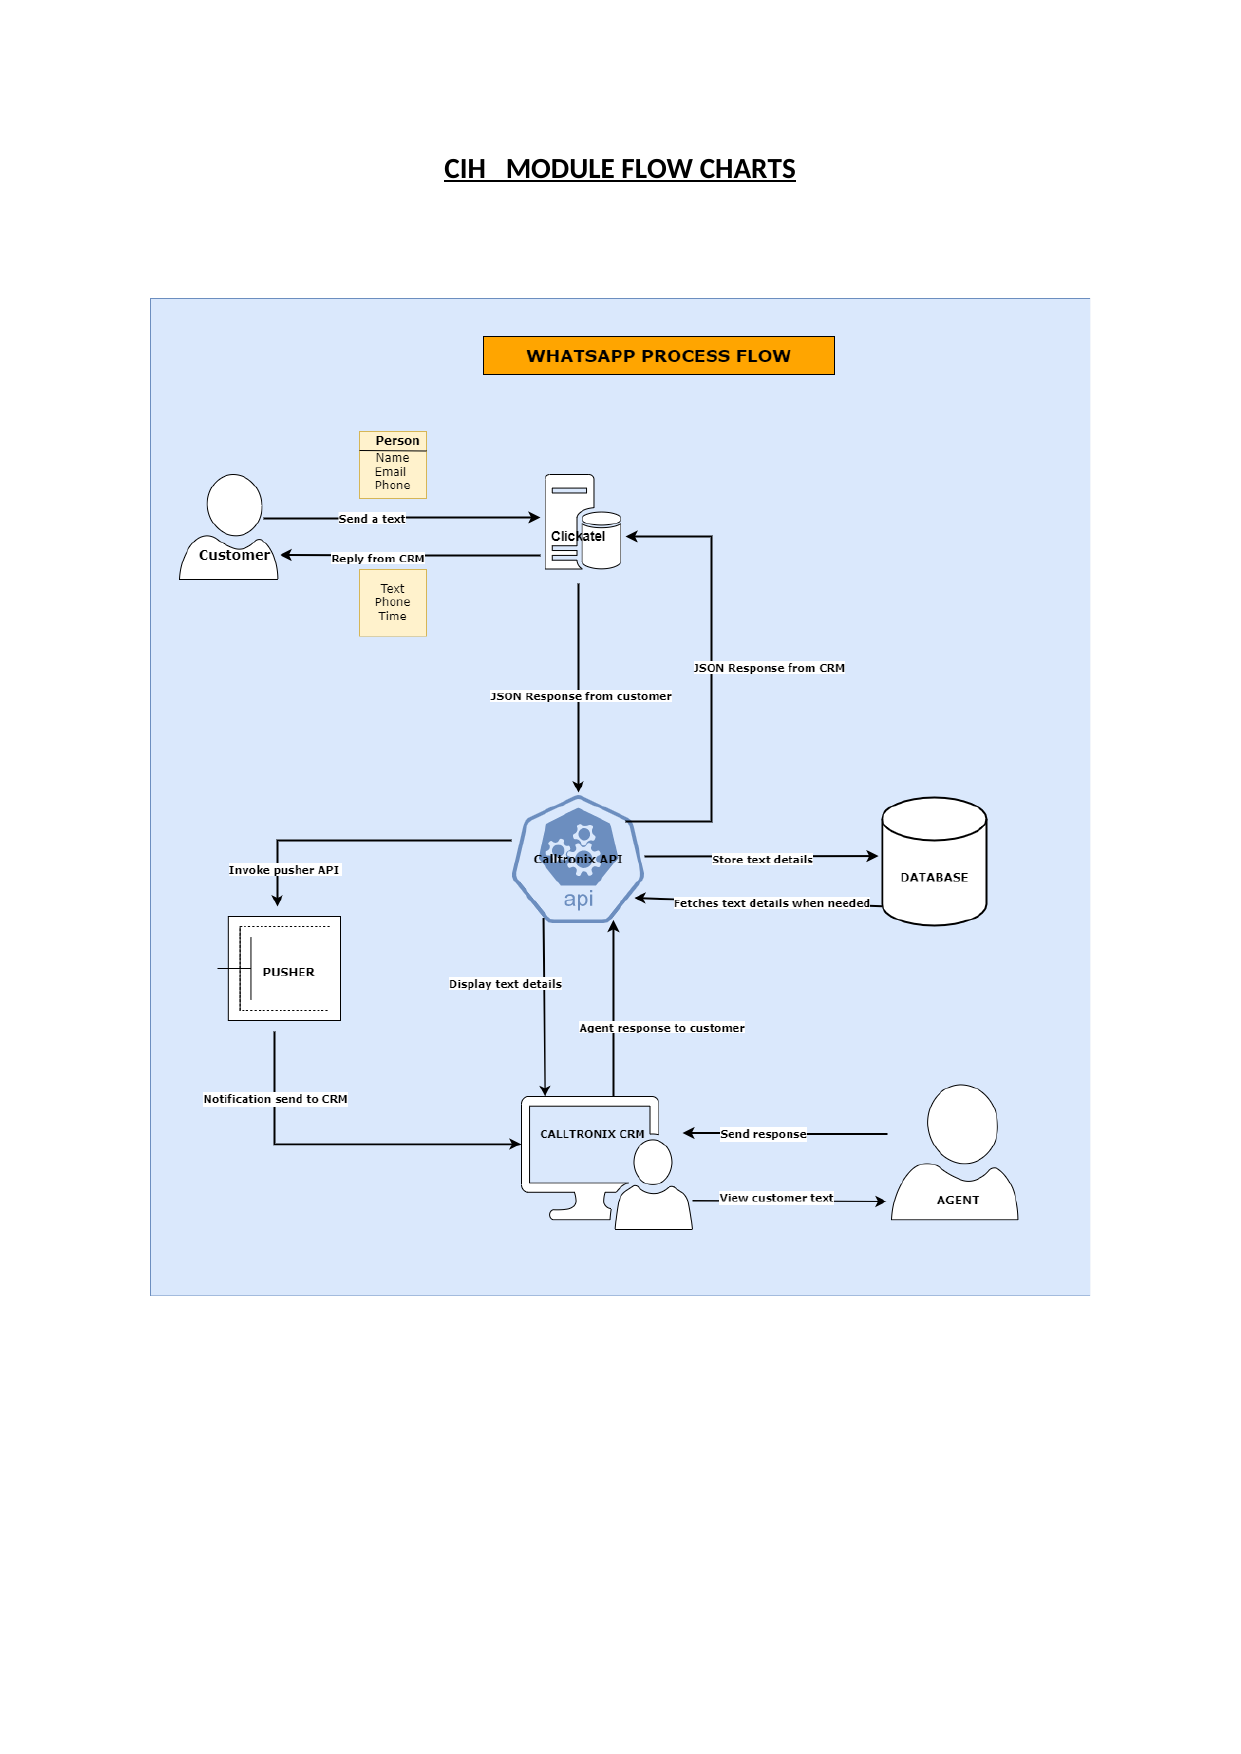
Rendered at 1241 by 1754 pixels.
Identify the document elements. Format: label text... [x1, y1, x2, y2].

text CIH MODULE FLOW CHARTS [150, 150, 1090, 186]
picture [150, 298, 1091, 1296]
